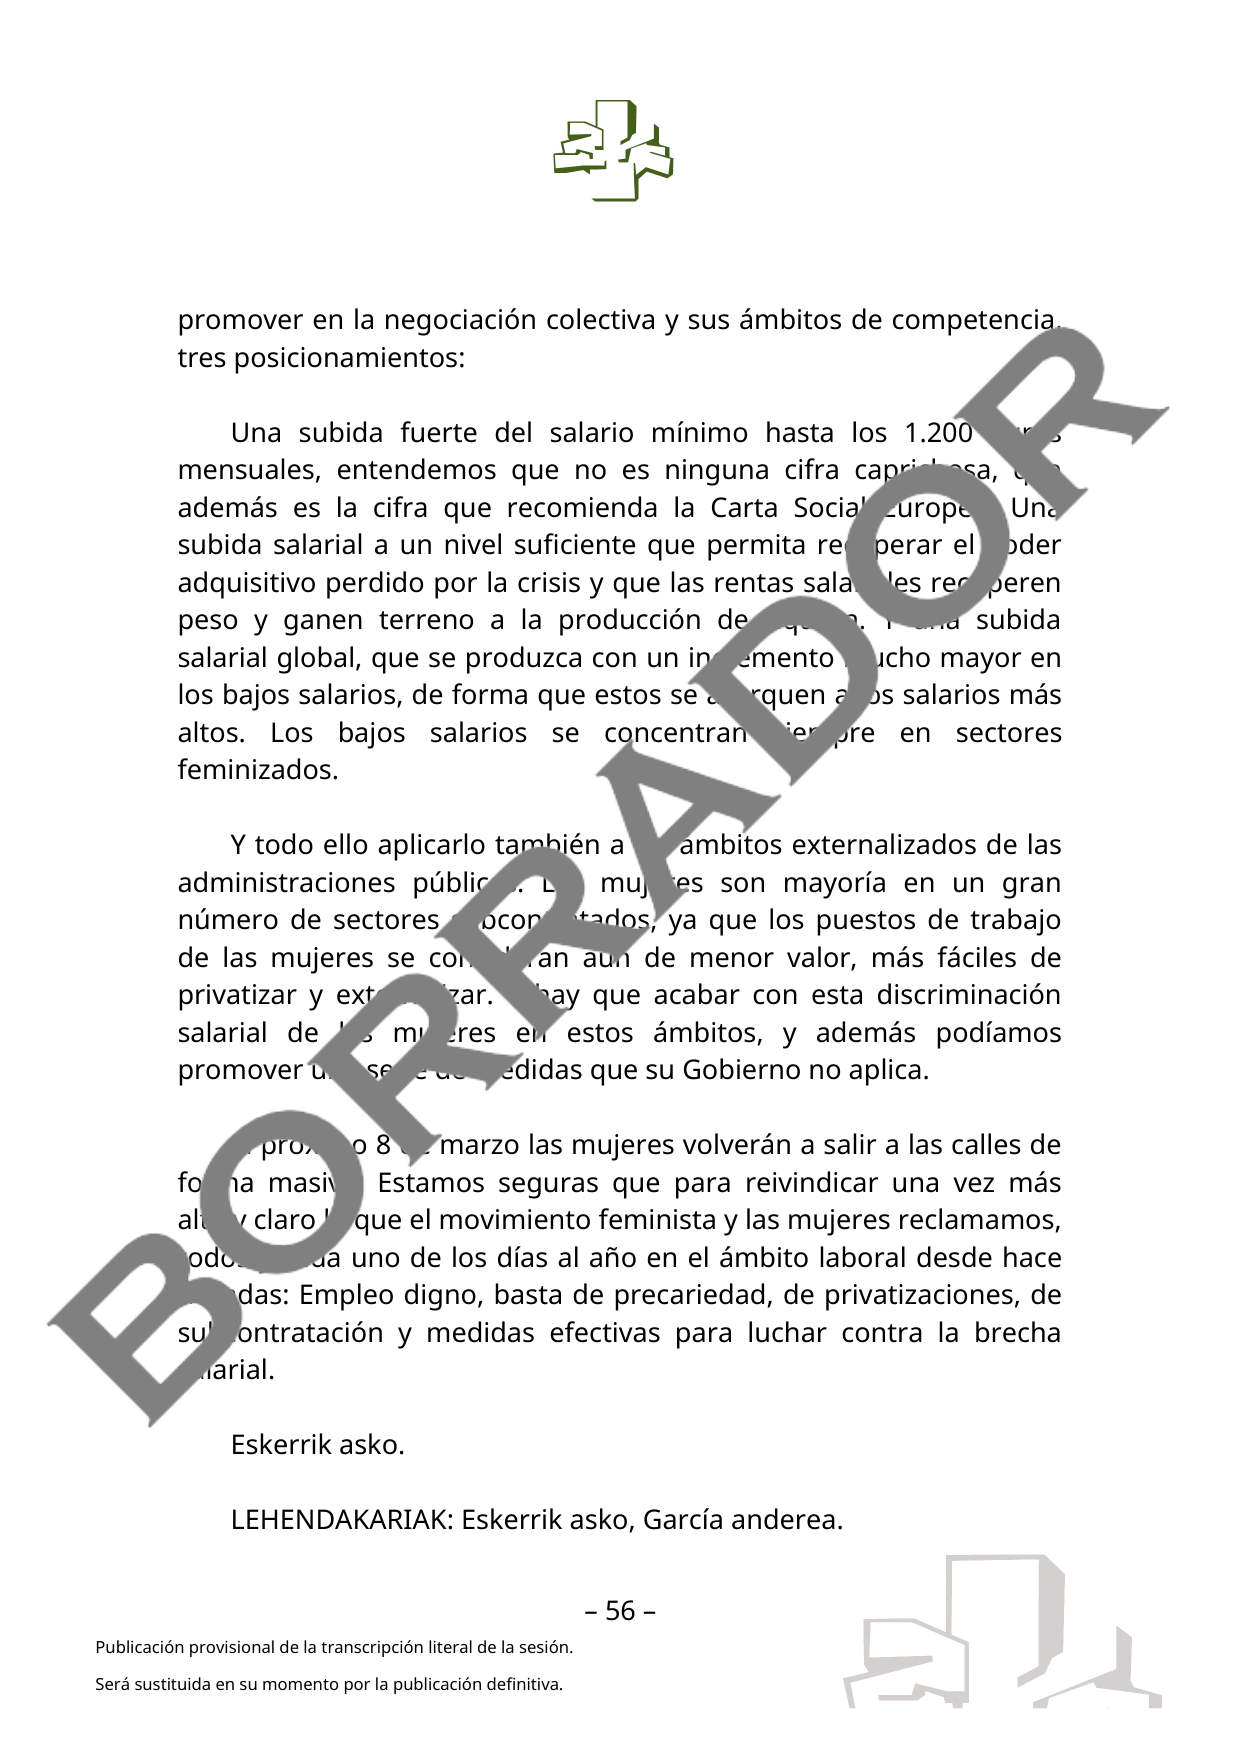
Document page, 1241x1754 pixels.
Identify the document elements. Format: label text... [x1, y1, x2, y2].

text Una subida fuerte del salario mínimo hasta los 1.200 euros mensuales, entendemos que no es ninguna cifra caprichosa, que además es la cifra que recomienda la Carta Social Europea. Una subida salarial a un nivel suficiente que permita recuperar el poder adquisitivo perdido por la crisis y que las rentas salariales recuperen peso y ganen terreno a la producción de riqueza. Y una subida salarial global, que se produzca con un incremento mucho mayor en los bajos salarios, de forma que estos se acerquen a los salarios más altos. Los bajos salarios se concentran siempre en sectores feminizados. [177, 412, 1063, 787]
text El próximo 8 de marzo las mujeres volverán a salir a las calles de forma masiva. Estamos seguras que para reivindicar una vez más alto y claro lo que el movimiento feminista y las mujeres reclamamos, todos y cada uno de los días al año en el ámbito laboral desde hace décadas: Empleo digno, basta de precariedad, de privatizaciones, de subcontratación y medidas efectivas para luchar contra la brecha salarial. [177, 1125, 1063, 1387]
picture [797, 1491, 1169, 1710]
picture [524, 77, 702, 225]
text Y todo ello aplicarlo también a los ámbitos externalizados de las administraciones públicas. Las mujeres son mayoría en un gran número de sectores subcontratados, ya que los puestos de trabajo de las mujeres se consideran aún de menor valor, más fáciles de privatizar y externalizar. Y hay que acabar con esta discriminación salarial de las mujeres en estos ámbitos, y además podíamos promover una serie de medidas que su Gobierno no aplica. [177, 825, 1063, 1087]
text LEHENDAKARIAK: Eskerrik asko, García anderea. [177, 1500, 1063, 1537]
text Eskerrik asko. [177, 1425, 1063, 1462]
